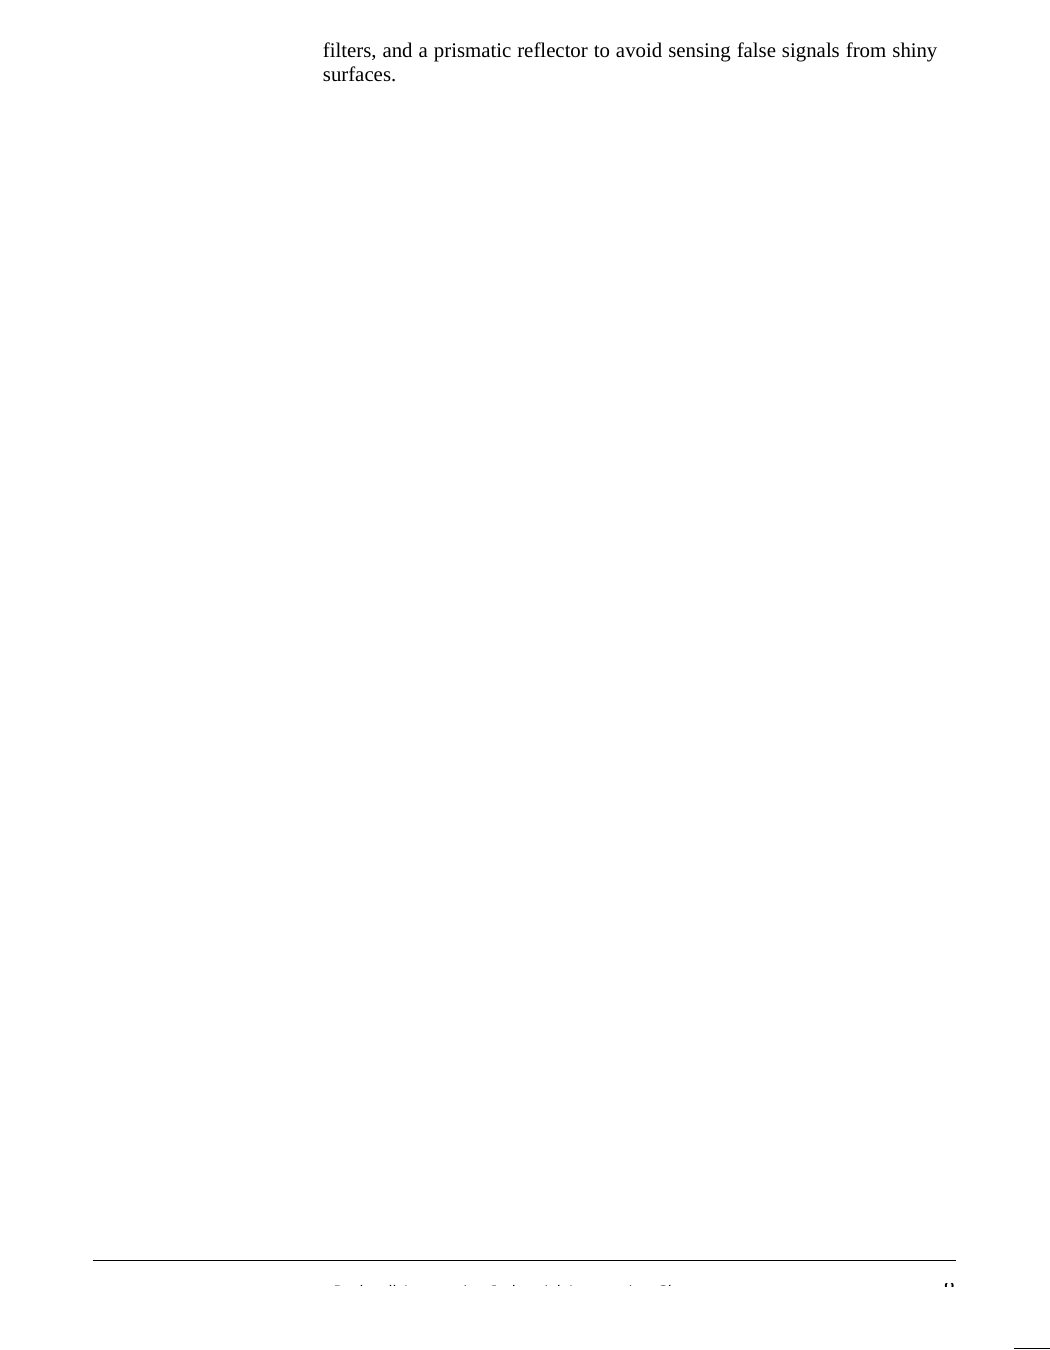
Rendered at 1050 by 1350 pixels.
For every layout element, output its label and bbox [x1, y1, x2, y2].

text [323, 37, 938, 86]
